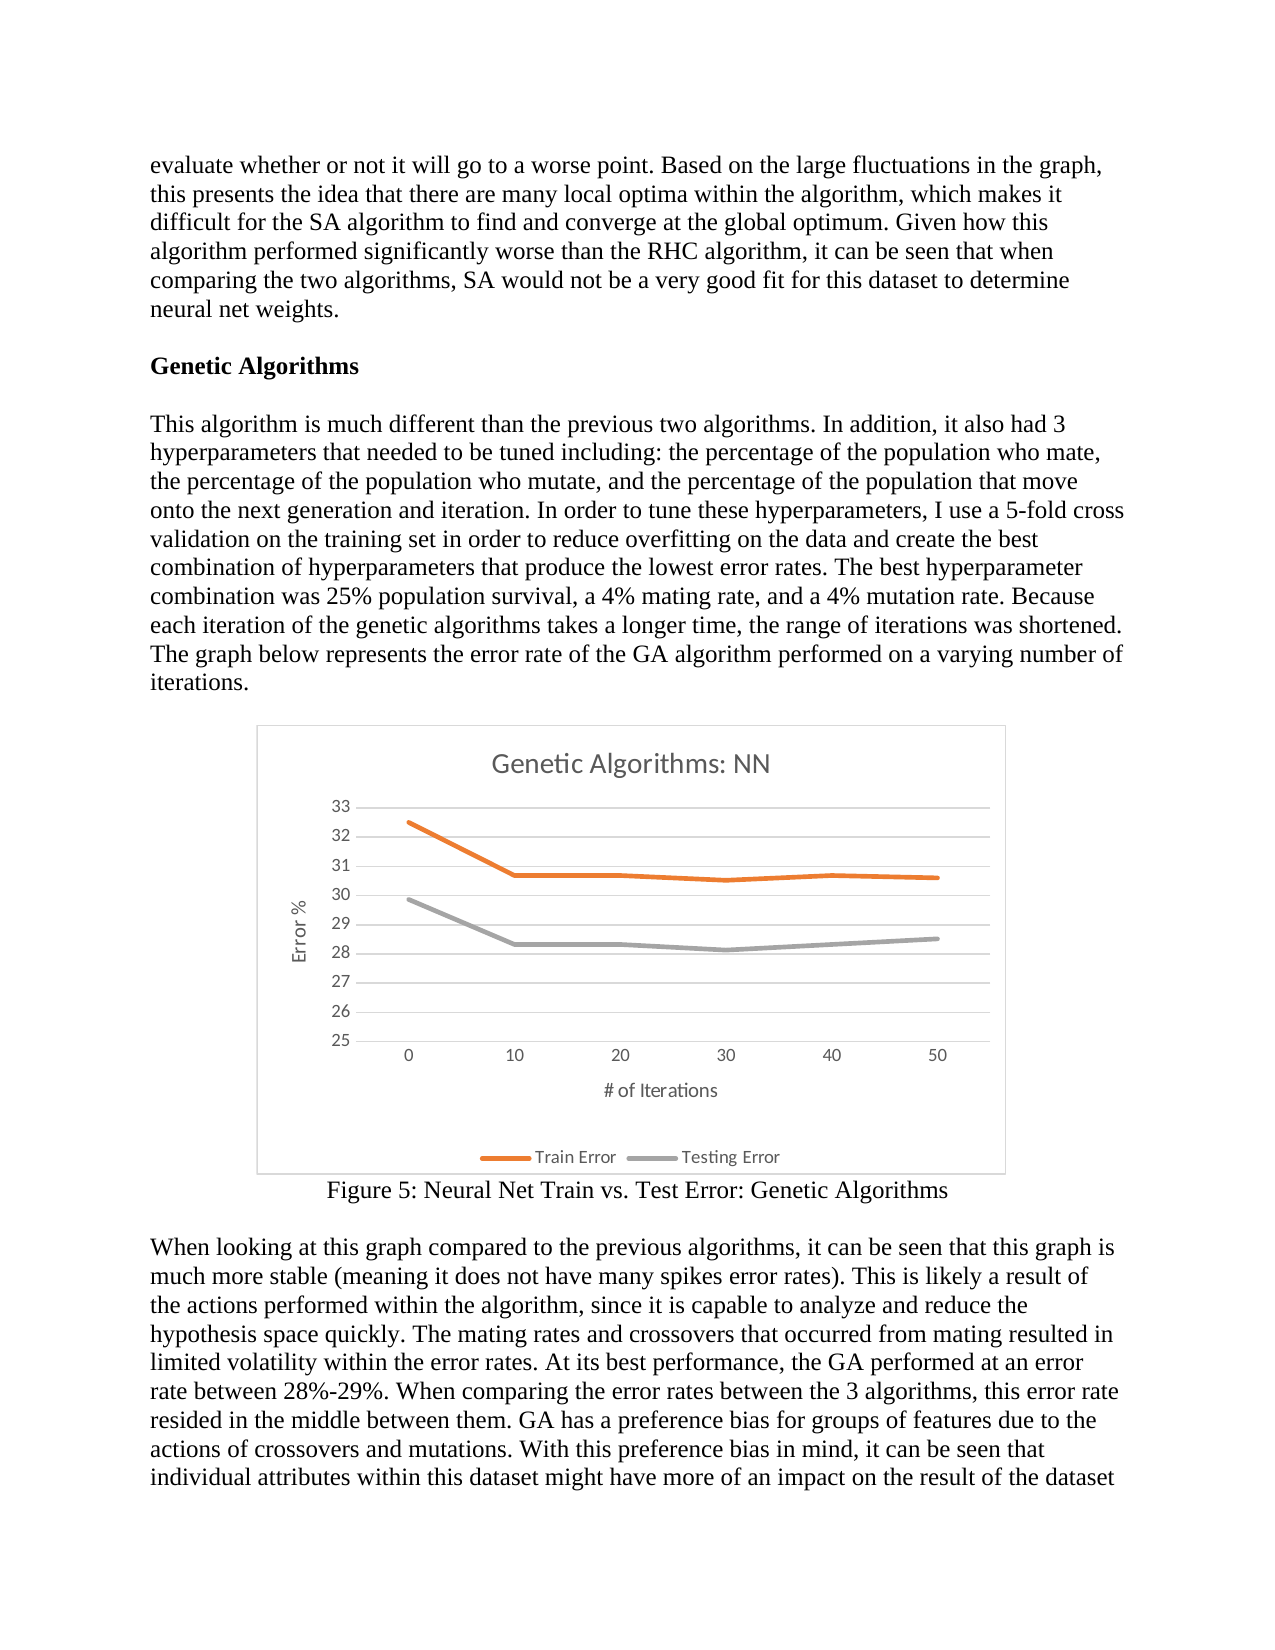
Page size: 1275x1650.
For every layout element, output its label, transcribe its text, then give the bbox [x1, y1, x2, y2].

text Figure 5: Neural Net Train vs. Test Error: Genetic Algorithms [150, 1175, 1125, 1204]
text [150, 1232, 1125, 1491]
text This algorithm is much different than the previous two algorithms. In addition, it also had 3 hyperparameters that needed to be tuned including: the percentage of the population who mate, the percentage of the population who mutate, and the percentage of the population that move onto the next generation and iteration. In order to tune these hyperparameters, I use a 5-fold cross validation on the training set in order to reduce overfitting on the data and create the best combination of hyperparameters that produce the lowest error rates. The best hyperparameter combination was 25% population survival, a 4% mating rate, and a 4% mutation rate. Because each iteration of the genetic algorithms takes a longer time, the range of iterations was shortened. The graph below represents the error rate of the GA algorithm performed on a varying number of iterations. [150, 409, 1125, 696]
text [150, 150, 1125, 322]
text Genetic Algorithms [150, 351, 1125, 380]
